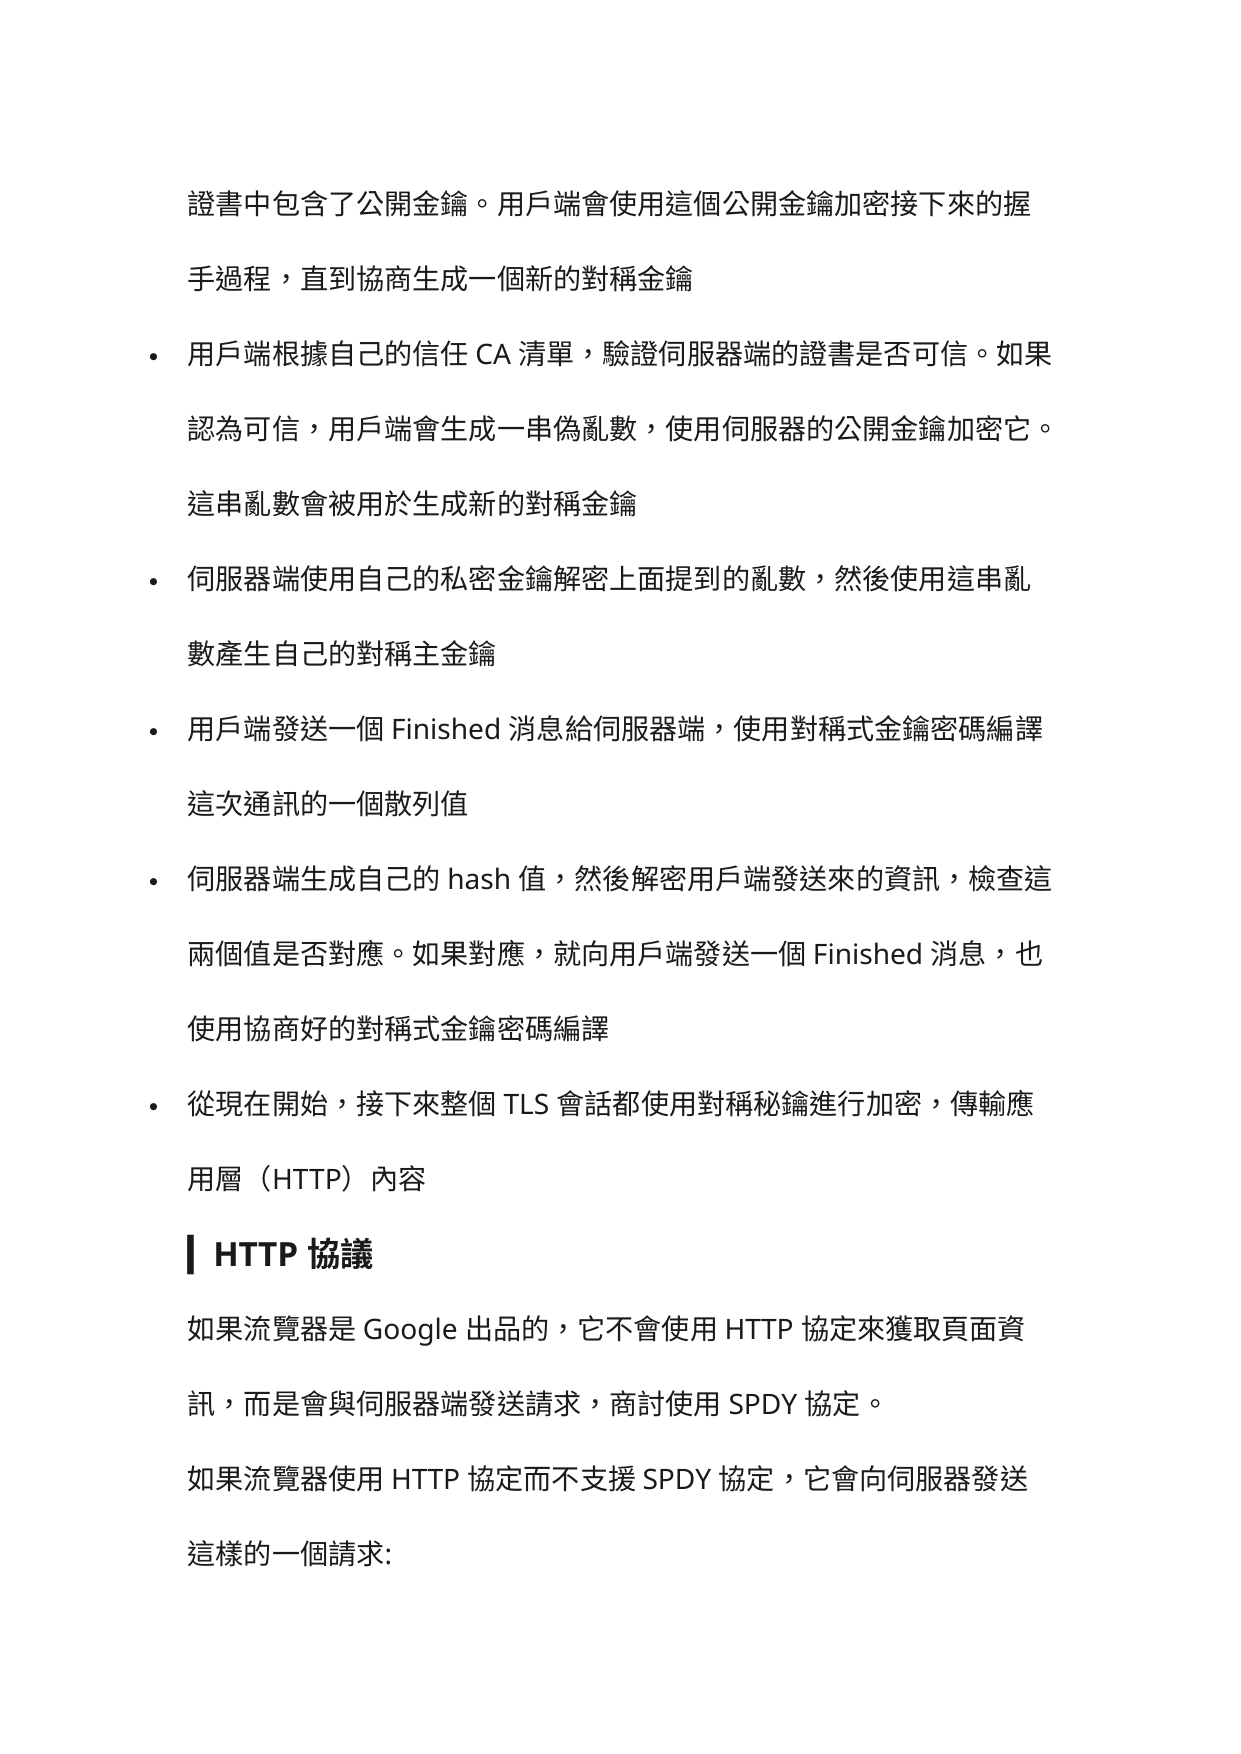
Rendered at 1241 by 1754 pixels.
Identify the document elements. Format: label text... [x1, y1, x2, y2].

text 如果流覽器是 Google 出品的，它不會使用 HTTP 協定來獲取頁面資訊，而是會與伺服器端發送請求，商討使用 SPDY 協定。 [187, 1289, 1053, 1439]
list 伺服器端生成自己的 hash 值，然後解密用戶端發送來的資訊，檢查這兩個值是否對應。如果對應，就向用戶端發送一個 Finished 消息，也使用協商好的對稱式金鑰密碼編譯 [150, 839, 1053, 1064]
list 用戶端根據自己的信任 CA 清單，驗證伺服器端的證書是否可信。如果認為可信，用戶端會生成一串偽亂數，使用伺服器的公開金鑰加密它。這串亂數會被用於生成新的對稱金鑰 [150, 314, 1053, 539]
subtitle ▎HTTP 協議 [187, 1214, 1053, 1289]
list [150, 164, 1053, 314]
list 用戶端發送一個 Finished 消息給伺服器端，使用對稱式金鑰密碼編譯這次通訊的一個散列值 [150, 689, 1053, 839]
list 伺服器端使用自己的私密金鑰解密上面提到的亂數，然後使用這串亂數產生自己的對稱主金鑰 [150, 539, 1053, 689]
text 如果流覽器使用 HTTP 協定而不支援 SPDY 協定，它會向伺服器發送這樣的一個請求: [187, 1439, 1053, 1589]
list 從現在開始，接下來整個 TLS 會話都使用對稱秘鑰進行加密，傳輸應用層（HTTP）內容 [150, 1064, 1053, 1214]
